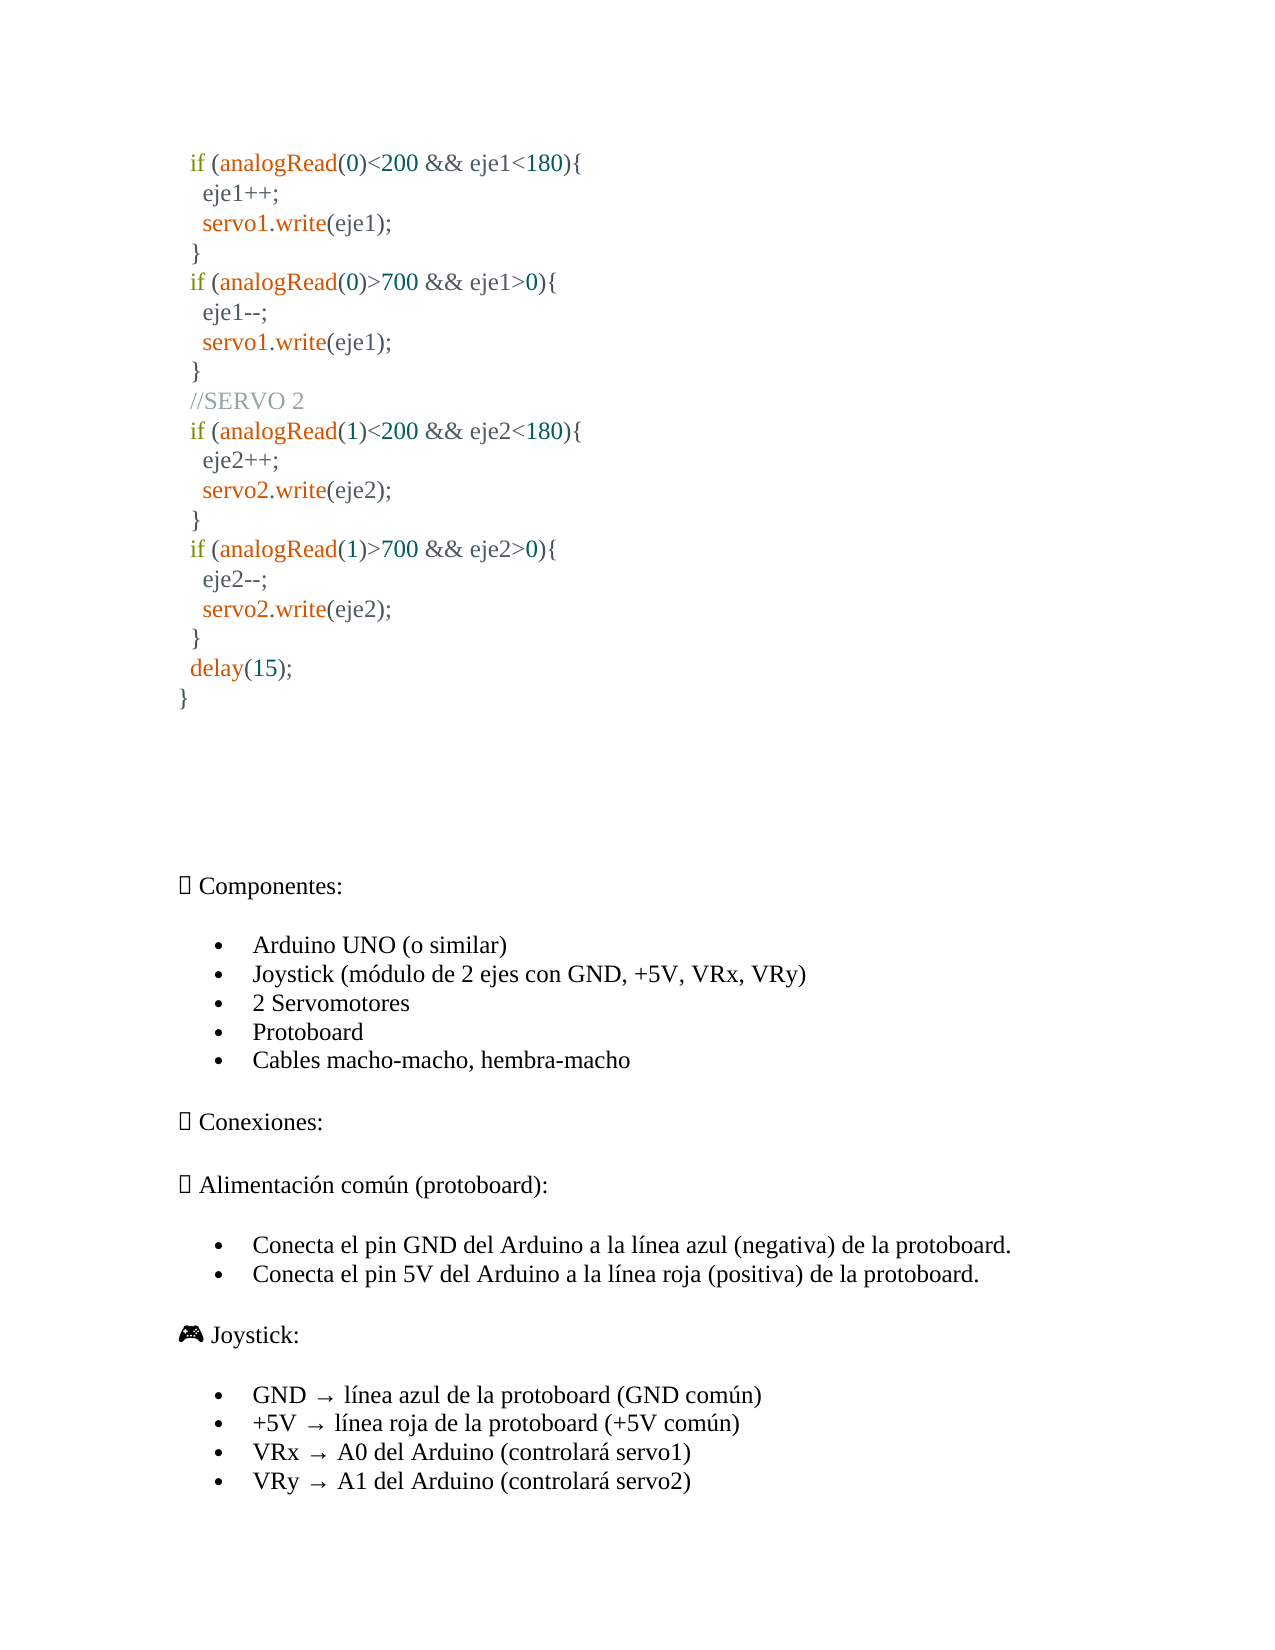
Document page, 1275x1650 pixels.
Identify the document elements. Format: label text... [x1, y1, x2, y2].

list VRy → A1 del Arduino (controlará servo2) [215, 1466, 1098, 1495]
text servo1.write(eje1); [177, 326, 1098, 355]
text 🎮 Joystick: [177, 1317, 1098, 1351]
text } [177, 237, 1098, 266]
list Arduino UNO (o similar) [215, 931, 1098, 959]
text } [177, 504, 1098, 533]
list 2 Servomotores [215, 988, 1098, 1017]
text } [177, 682, 1098, 712]
text if (analogRead(1)>700 && eje2>0){ [177, 533, 1098, 563]
text if (analogRead(1)<200 && eje2<180){ [177, 415, 1098, 444]
list Protoboard [215, 1017, 1098, 1046]
text eje2--; [177, 563, 1098, 593]
text 🧩 Componentes: [177, 867, 1098, 901]
text 🔌 Alimentación común (protoboard): [177, 1167, 1098, 1201]
list +5V → línea roja de la protoboard (+5V común) [215, 1408, 1098, 1437]
text servo2.write(eje2); [177, 593, 1098, 623]
text } [177, 355, 1098, 385]
list GND → línea azul de la protoboard (GND común) [215, 1380, 1098, 1408]
list VRx → A0 del Arduino (controlará servo1) [215, 1437, 1098, 1466]
list Joystick (módulo de 2 ejes con GND, +5V, VRx, VRy) [215, 959, 1098, 988]
text servo2.write(eje2); [177, 474, 1098, 504]
list Conecta el pin GND del Arduino a la línea azul (negativa) de la protoboard. [215, 1230, 1098, 1259]
text if (analogRead(0)>700 && eje1>0){ [177, 266, 1098, 296]
text eje1++; [177, 177, 1098, 207]
text //SERVO 2 [177, 385, 1098, 415]
text if (analogRead(0)<200 && eje1<180){ [177, 148, 1098, 177]
list Conecta el pin 5V del Arduino a la línea roja (positiva) de la protoboard. [215, 1259, 1098, 1287]
list Cables macho-macho, hembra-macho [215, 1046, 1098, 1074]
text 📌 Conexiones: [177, 1103, 1098, 1137]
text servo1.write(eje1); [177, 207, 1098, 237]
text } [177, 623, 1098, 652]
text eje2++; [177, 444, 1098, 474]
text eje1--; [177, 296, 1098, 326]
text delay(15); [177, 652, 1098, 682]
